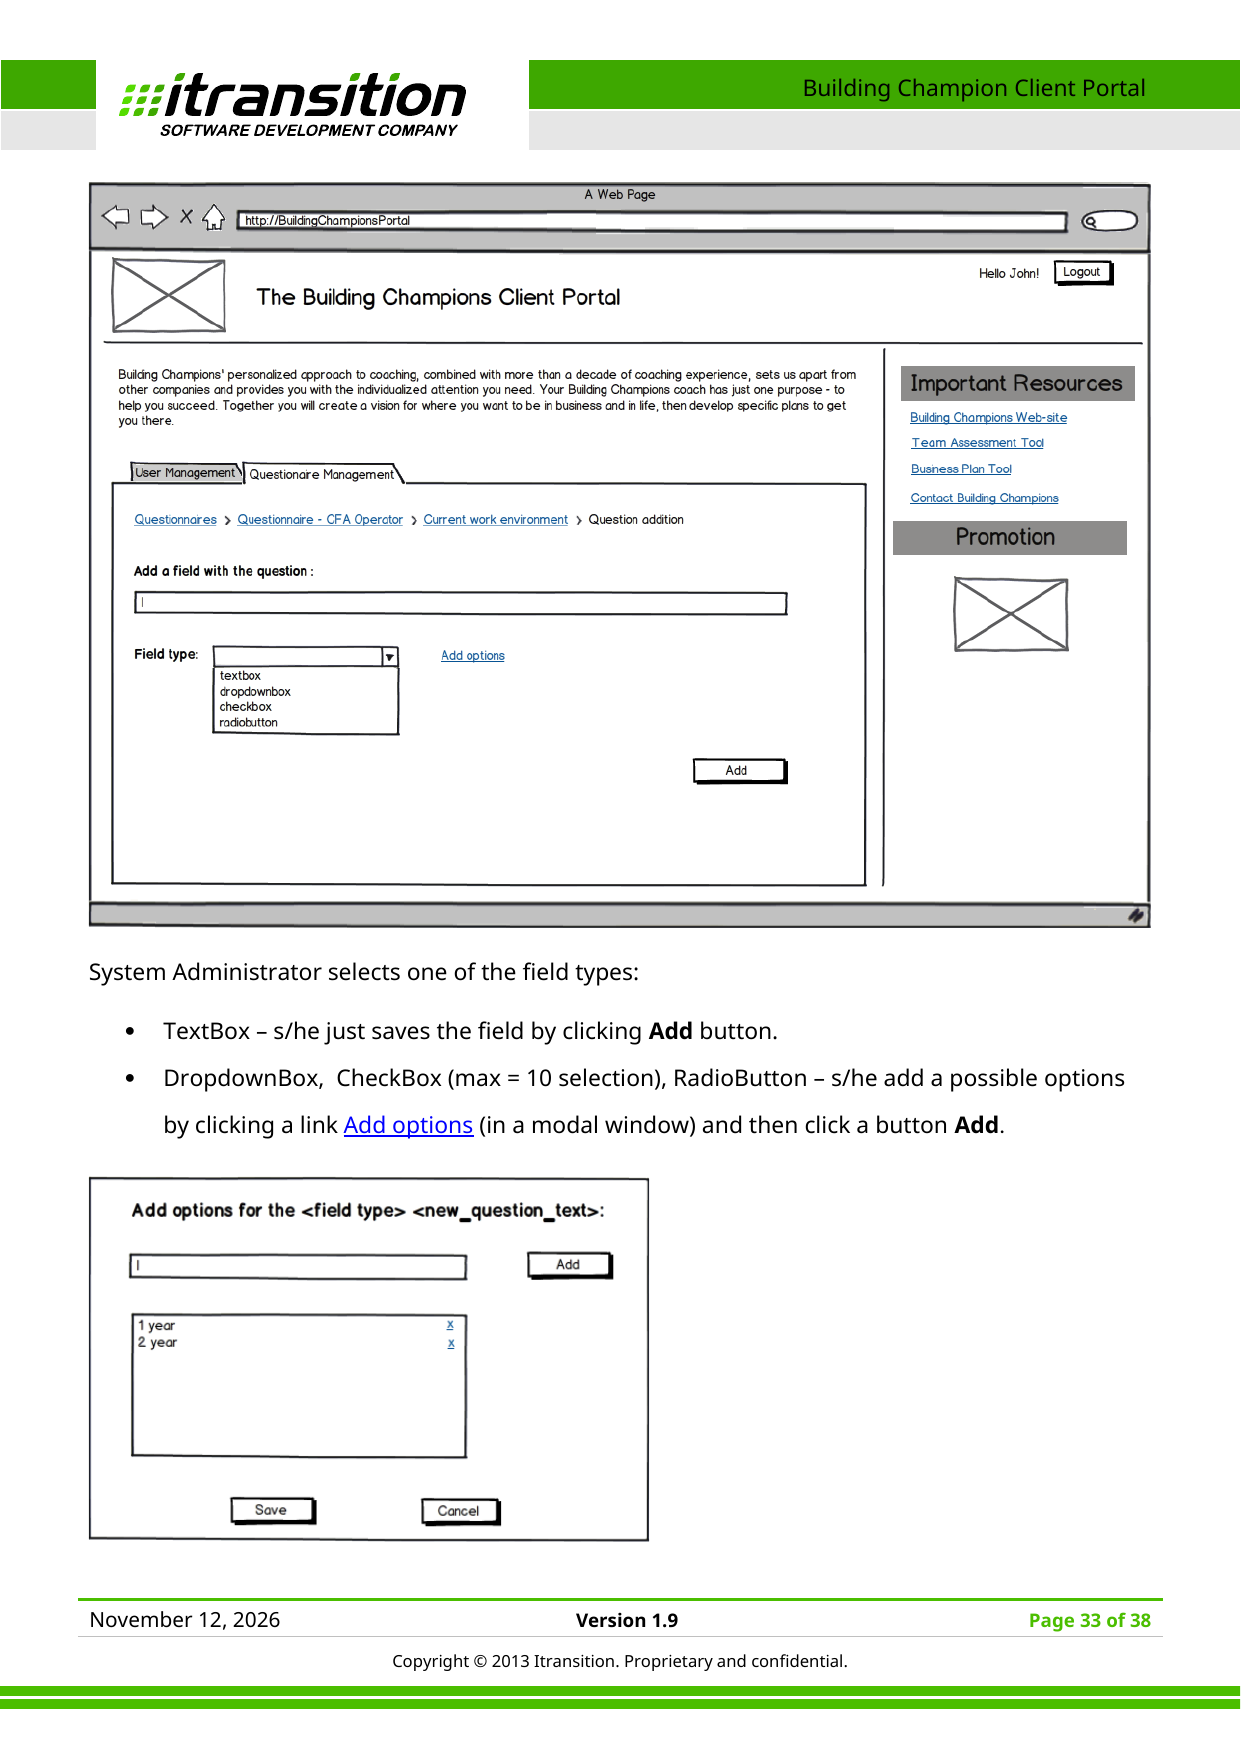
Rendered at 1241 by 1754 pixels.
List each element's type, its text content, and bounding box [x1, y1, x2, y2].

text System Administrator selects one of the field types: [89, 956, 1152, 987]
picture [88, 182, 1151, 928]
picture [88, 1176, 650, 1542]
list TextBox – s/he just saves the field by clicking Add button. [126, 1015, 1152, 1046]
list DropdownBox, CheckBox (max = 10 selection), RadioButton – s/he add a possible options by clicking a link Add options (in a modal window) and then click a button Add. [126, 1062, 1152, 1140]
